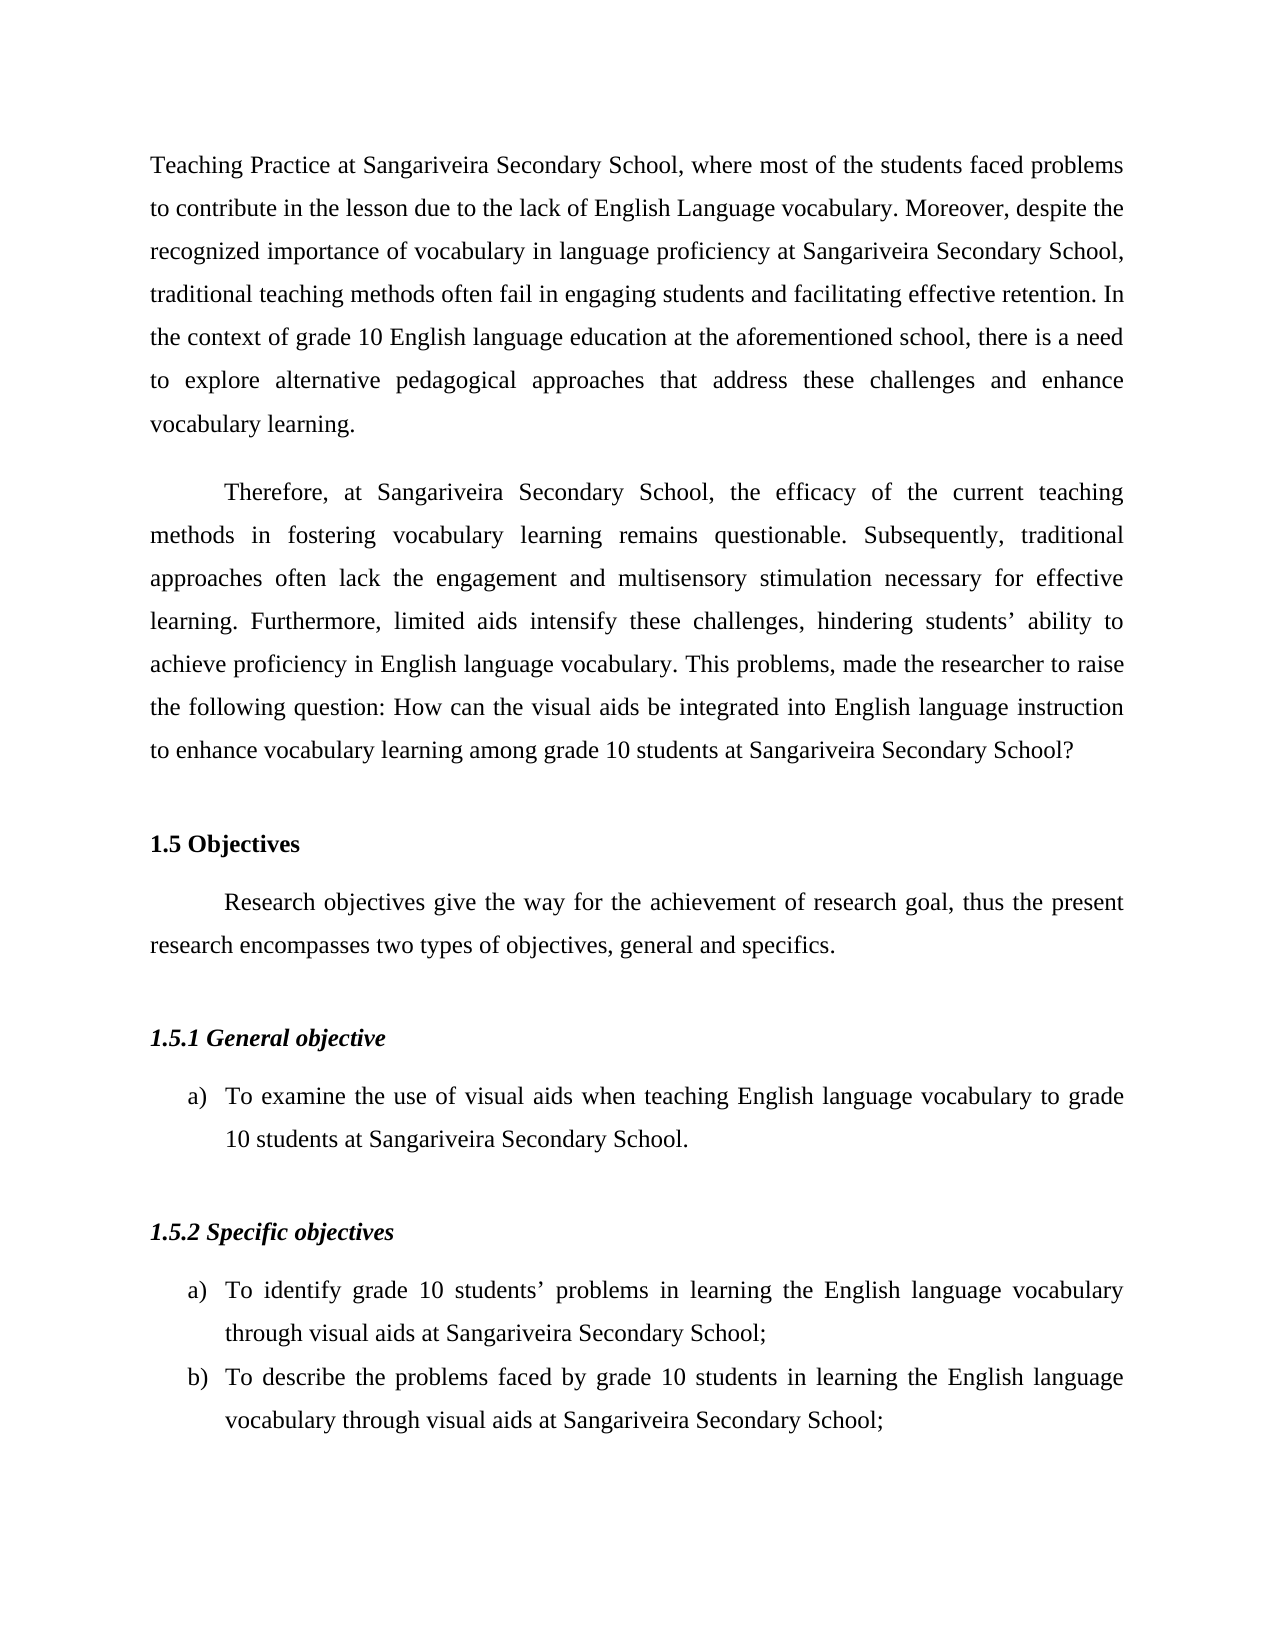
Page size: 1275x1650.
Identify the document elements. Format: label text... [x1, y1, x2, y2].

subtitle 1.5.2 Specific objectives [150, 1217, 1125, 1246]
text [150, 150, 1125, 437]
subtitle 1.5.1 General objective [150, 1023, 1125, 1052]
text Therefore, at Sangariveira Secondary School, the efficacy of the current teaching methods in fostering vocabulary learning remains questionable. Subsequently, traditional approaches often lack the engagement and multisensory stimulation necessary for effective learning. Furthermore, limited aids intensify these challenges, hindering students’ ability to achieve proficiency in English language vocabulary. This problems, made the researcher to raise the following question: How can the visual aids be integrated into English language instruction to enhance vocabulary learning among grade 10 students at Sangariveira Secondary School? [150, 477, 1125, 764]
list To identify grade 10 students’ problems in learning the English language vocabulary through visual aids at Sangariveira Secondary School; [187, 1275, 1125, 1347]
list To describe the problems faced by grade 10 students in learning the English language vocabulary through visual aids at Sangariveira Secondary School; [187, 1362, 1125, 1433]
text Research objectives give the way for the achievement of research goal, thus the present research encompasses two types of objectives, general and specifics. [150, 887, 1125, 959]
subtitle 1.5 Objectives [150, 829, 1125, 857]
list To examine the use of visual aids when teaching English language vocabulary to grade 10 students at Sangariveira Secondary School. [187, 1081, 1125, 1153]
